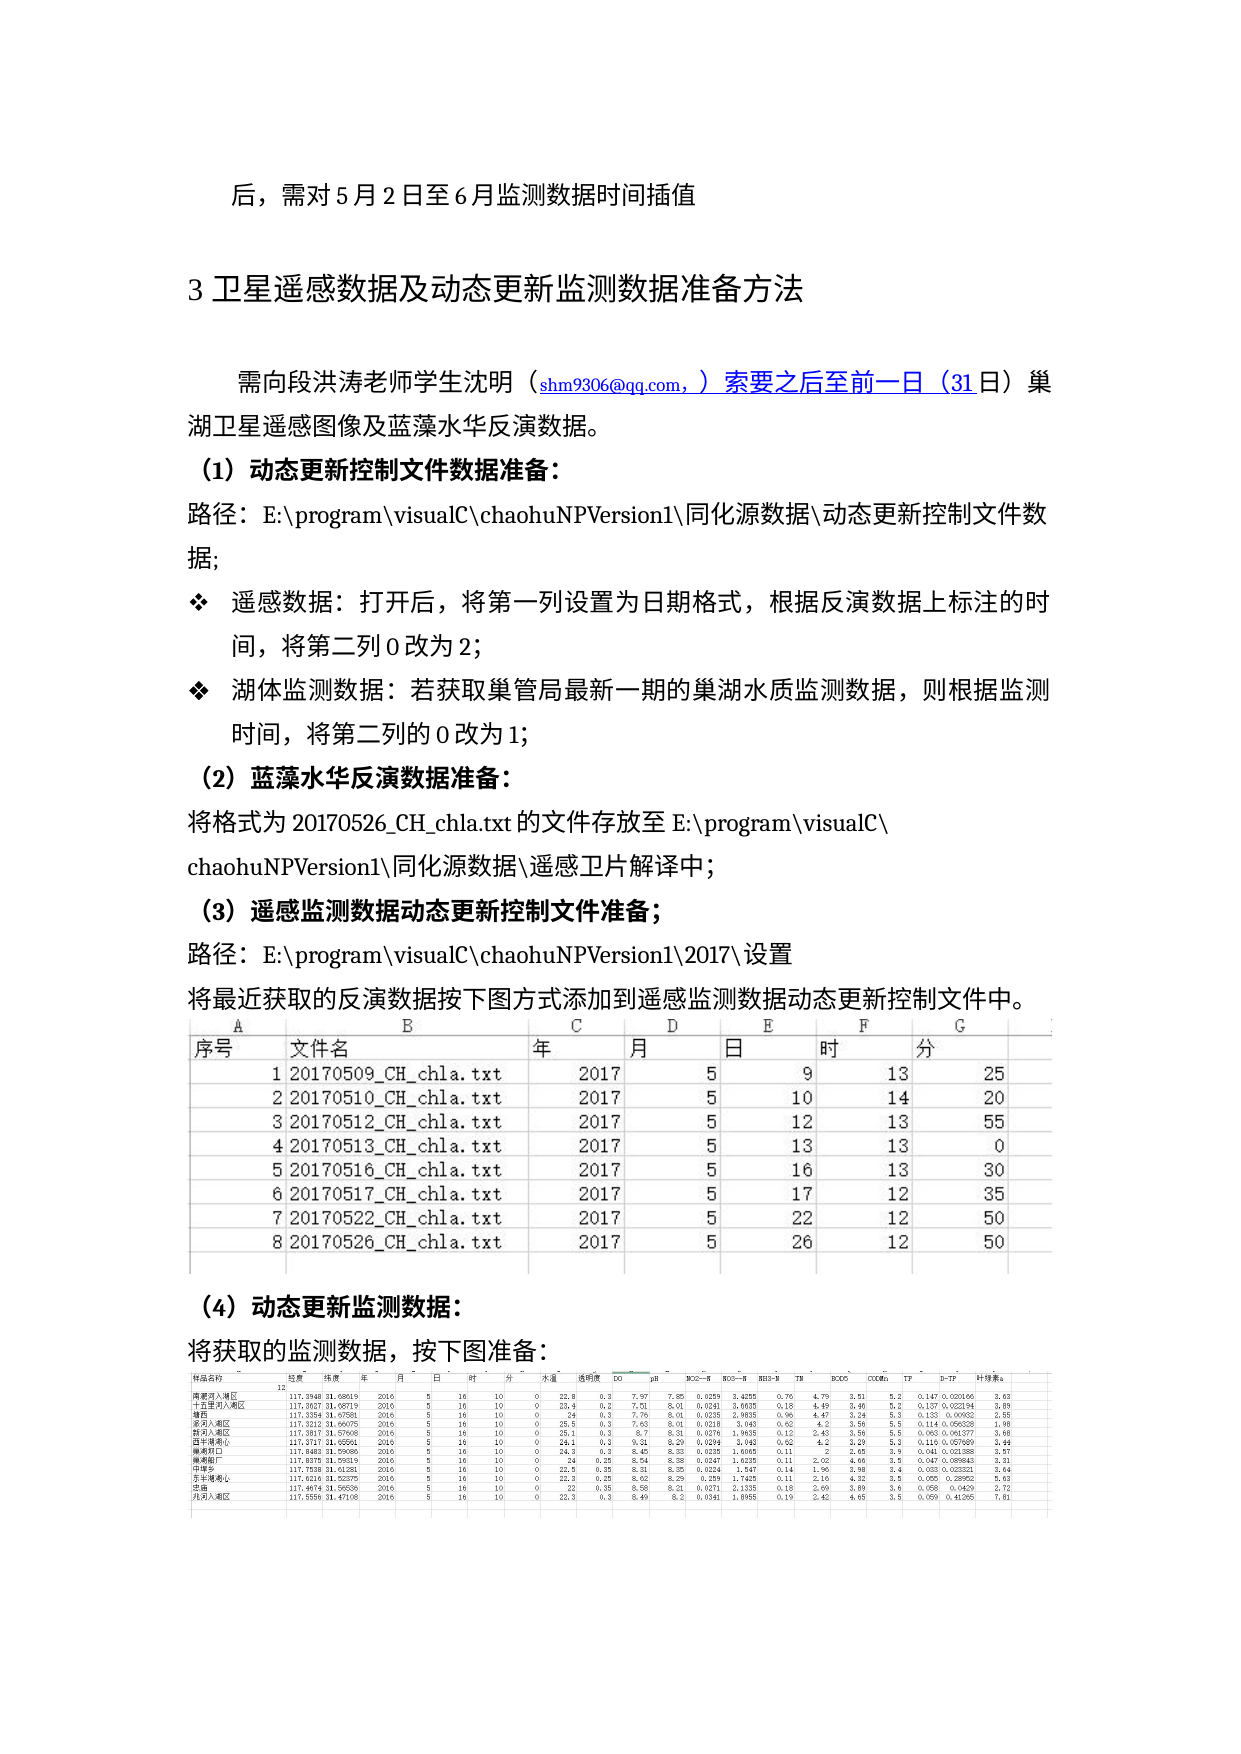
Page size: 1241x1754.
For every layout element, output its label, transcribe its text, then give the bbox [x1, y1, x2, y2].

text （2）蓝藻水华反演数据准备： [187, 755, 1053, 799]
picture [187, 1019, 1053, 1274]
text 将获取的监测数据，按下图准备： [187, 1328, 1053, 1371]
text 将最近获取的反演数据按下图方式添加到遥感监测数据动态更新控制文件中。 [187, 975, 1053, 1019]
text 需向段洪涛老师学生沈明（shm9306@qq.com，）索要之后至前一日（31日）巢湖卫星遥感图像及蓝藻水华反演数据。 [187, 358, 1053, 446]
text 将格式为20170526_CH_chla.txt的文件存放至E:\program\visualC\chaohuNPVersion1\同化源数据\遥感卫片解译中； [187, 799, 1053, 887]
list 遥感数据：打开后，将第一列设置为日期格式，根据反演数据上标注的时间，将第二列0改为2； [187, 579, 1053, 667]
picture [187, 1371, 1053, 1518]
text 路径：E:\program\visualC\chaohuNPVersion1\2017\设置 [187, 931, 1053, 975]
text （4）动态更新监测数据： [187, 1284, 1053, 1328]
text 路径：E:\program\visualC\chaohuNPVersion1\同化源数据\动态更新控制文件数据; [187, 491, 1053, 579]
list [231, 172, 1053, 216]
subtitle 3 卫星遥感数据及动态更新监测数据准备方法 [187, 243, 1053, 331]
text （3）遥感监测数据动态更新控制文件准备； [187, 887, 1053, 931]
text （1）动态更新控制文件数据准备： [187, 446, 1053, 491]
list 湖体监测数据：若获取巢管局最新一期的巢湖水质监测数据，则根据监测时间，将第二列的0改为1； [187, 667, 1053, 755]
